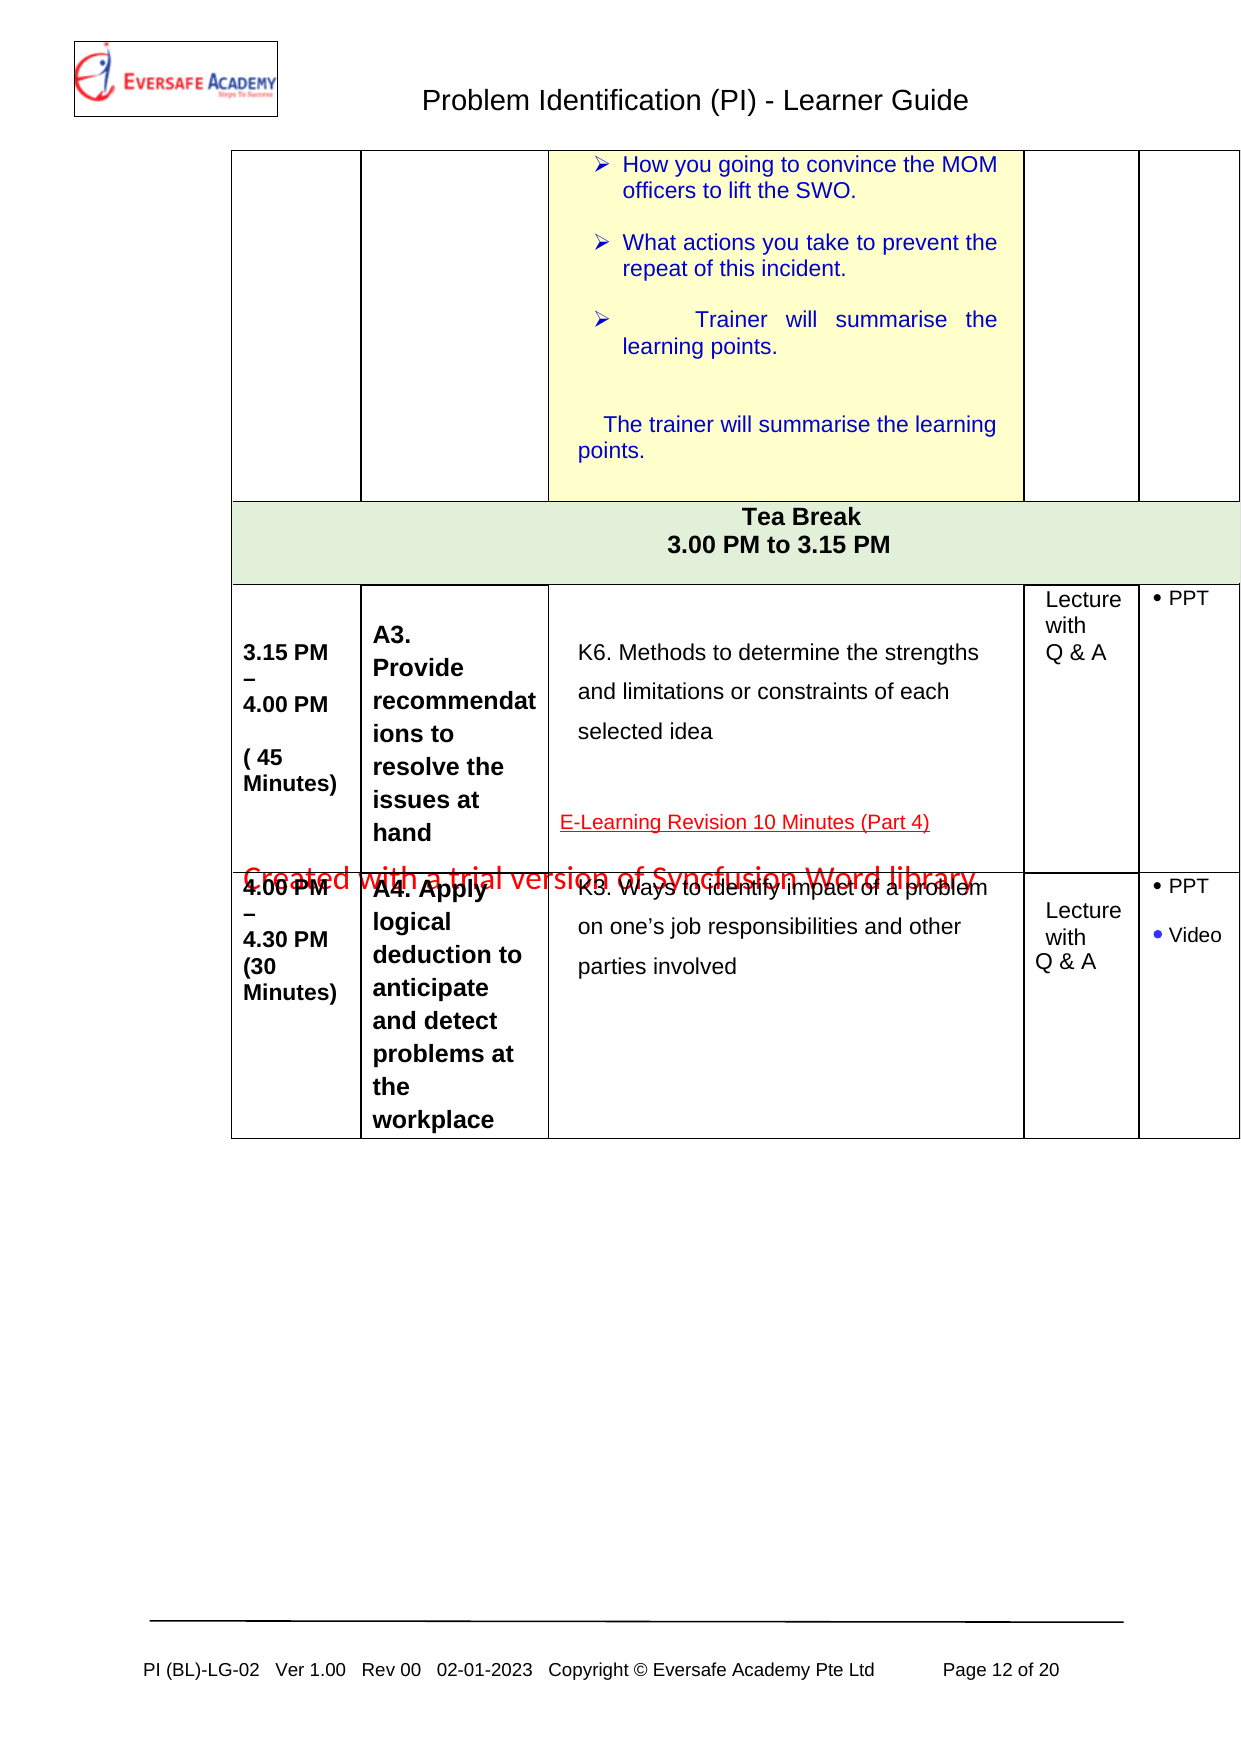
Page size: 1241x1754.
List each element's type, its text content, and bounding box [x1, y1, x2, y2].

table_cell Lecture with Q & A [1025, 586, 1138, 872]
table_cell Tea Break 3.00 PM to 3.15 PM [232, 502, 1240, 584]
table_cell PPT [1140, 585, 1239, 872]
table_cell 3.15 PM – 4.00 PM ( 45 Minutes) [232, 585, 360, 872]
table_cell PPT Video [1140, 873, 1239, 1137]
table_cell A3. Provide recommendations to resolve the issues at hand [362, 586, 548, 872]
picture [75, 42, 277, 116]
table_cell K3. Ways to identify impact of a problem on one’s job responsibilities and other parties involved [549, 873, 1023, 1137]
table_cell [549, 151, 1023, 501]
table_cell 4.00 PM – 4.30 PM (30 Minutes) [232, 873, 360, 1137]
table_cell A4. Apply logical deduction to anticipate and detect problems at the workplace [362, 874, 548, 1137]
table_cell Lecture with Q & A [1025, 874, 1138, 1137]
table_cell K6. Methods to determine the strengths and limitations or constraints of each selected idea E-Learning Revision 10 Minutes (Part 4) [549, 585, 1023, 872]
